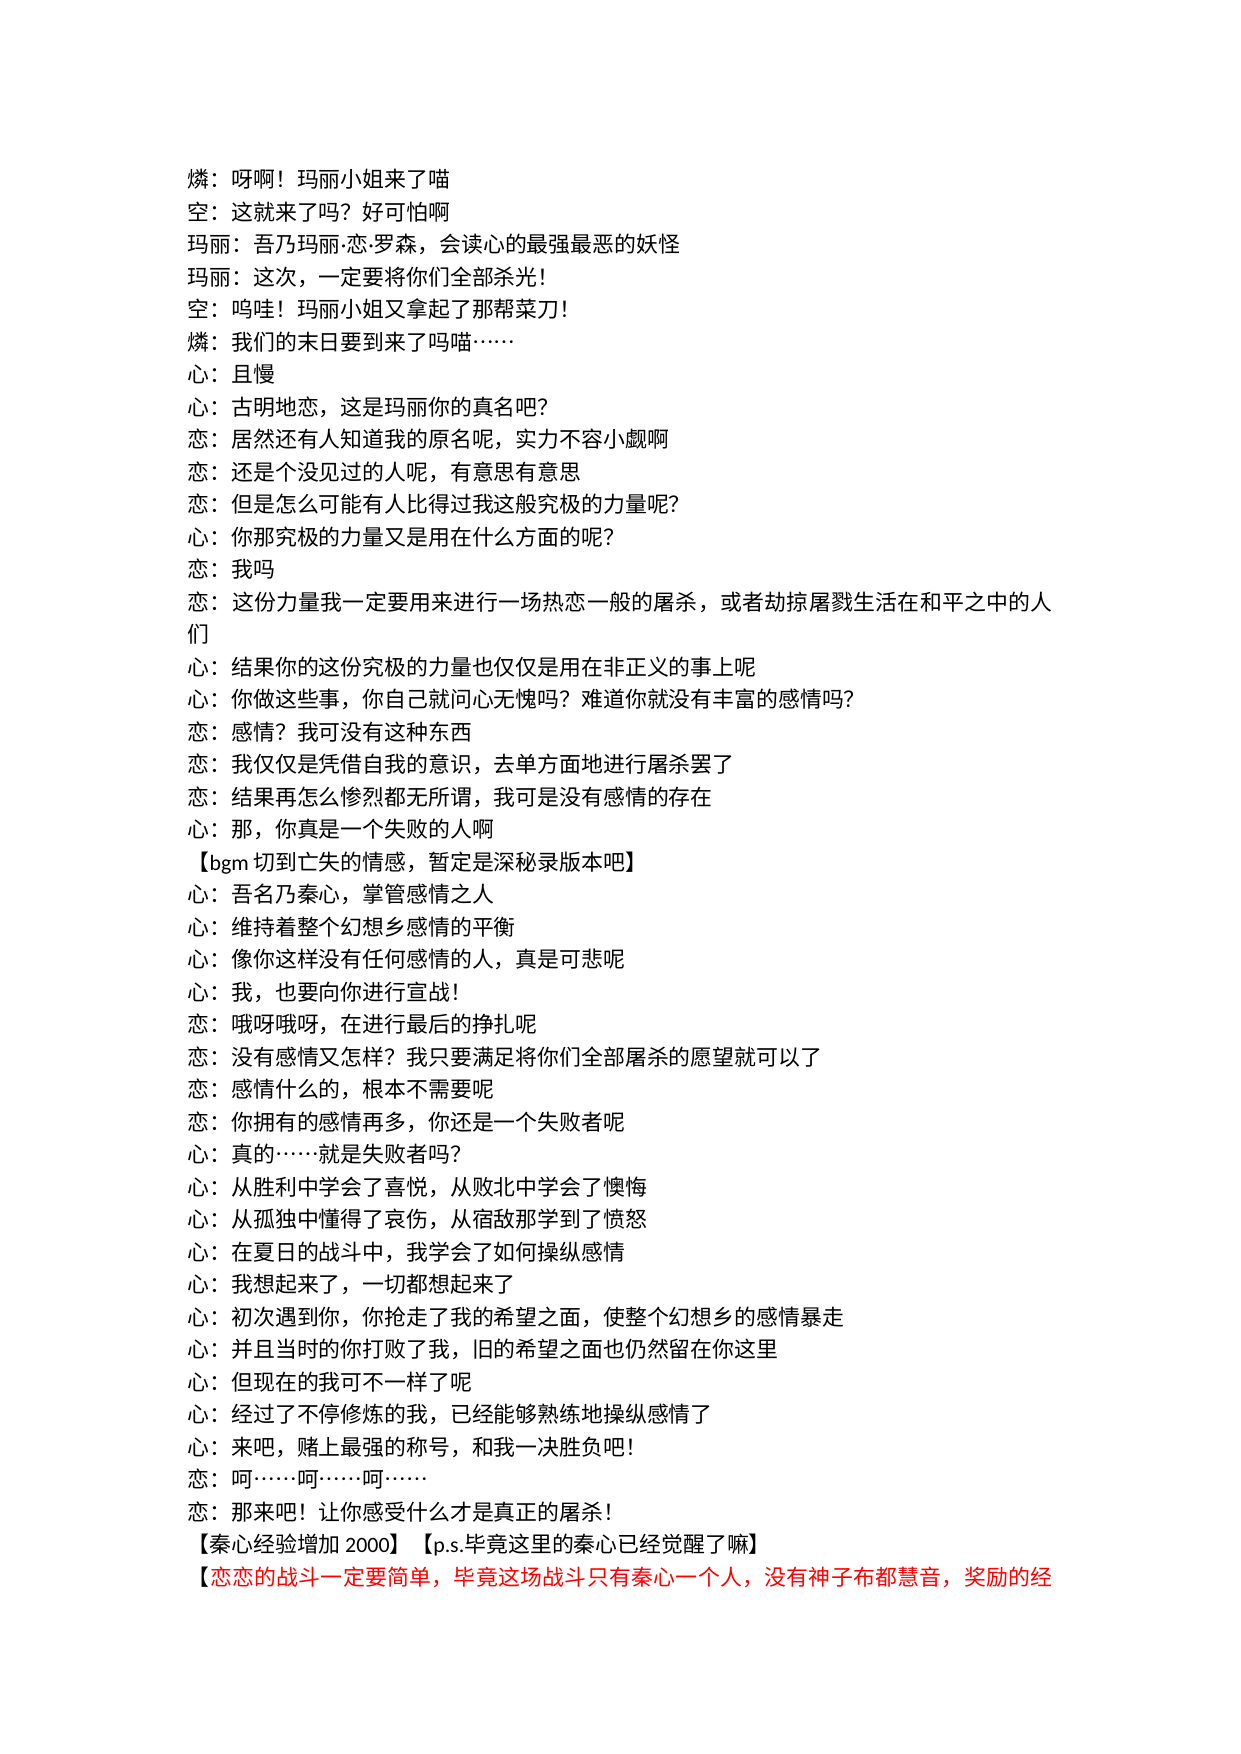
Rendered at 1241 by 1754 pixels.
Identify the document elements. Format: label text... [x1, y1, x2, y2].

text 心：经过了不停修炼的我，已经能够熟练地操纵感情了 [187, 1397, 1053, 1429]
text 心：维持着整个幻想乡感情的平衡 [187, 909, 1053, 942]
text 心：从孤独中懂得了哀伤，从宿敌那学到了愤怒 [187, 1202, 1053, 1234]
text 恋：居然还有人知道我的原名呢，实力不容小觑啊 [187, 422, 1053, 454]
text 玛丽：这次，一定要将你们全部杀光！ [187, 259, 1053, 292]
text 心：来吧，赌上最强的称号，和我一决胜负吧！ [187, 1429, 1053, 1462]
text 心：并且当时的你打败了我，旧的希望之面也仍然留在你这里 [187, 1332, 1053, 1364]
text 燐：呀啊！玛丽小姐来了喵 [187, 162, 1053, 194]
text 心：我想起来了，一切都想起来了 [187, 1267, 1053, 1299]
text 恋：我仅仅是凭借自我的意识，去单方面地进行屠杀罢了 [187, 747, 1053, 779]
text 空：这就来了吗？好可怕啊 [187, 194, 1053, 227]
text 恋：我吗 [187, 552, 1053, 584]
text 恋：结果再怎么惨烈都无所谓，我可是没有感情的存在 [187, 779, 1053, 812]
text 恋：感情什么的，根本不需要呢 [187, 1072, 1053, 1104]
text 恋：还是个没见过的人呢，有意思有意思 [187, 454, 1053, 487]
text 心：你做这些事，你自己就问心无愧吗？难道你就没有丰富的感情吗？ [187, 682, 1053, 714]
text 心：从胜利中学会了喜悦，从败北中学会了懊悔 [187, 1169, 1053, 1202]
text 心：结果你的这份究极的力量也仅仅是用在非正义的事上呢 [187, 649, 1053, 682]
text 恋：那来吧！让你感受什么才是真正的屠杀！ [187, 1494, 1053, 1527]
text 心：你那究极的力量又是用在什么方面的呢？ [187, 519, 1053, 552]
text 心：且慢 [187, 357, 1053, 389]
text 恋：没有感情又怎样？我只要满足将你们全部屠杀的愿望就可以了 [187, 1039, 1053, 1072]
text 【恋恋的战斗一定要简单，毕竟这场战斗只有秦心一个人，没有神子布都慧音，奖励的经验也一定要一定要一定要多】【bgm：哈德曼的妖怪少女，地灵殿exboss曲】 [187, 1559, 1053, 1592]
text 【bgm切到亡失的情感，暂定是深秘录版本吧】 [187, 844, 1053, 877]
text 燐：我们的末日要到来了吗喵…… [187, 324, 1053, 357]
text 空：呜哇！玛丽小姐又拿起了那帮菜刀！ [187, 292, 1053, 324]
text 【秦心经验增加2000】【p.s.毕竟这里的秦心已经觉醒了嘛】 [187, 1527, 1053, 1559]
text 恋：呵……呵……呵…… [187, 1462, 1053, 1494]
text 恋：感情？我可没有这种东西 [187, 714, 1053, 747]
text 恋：哦呀哦呀，在进行最后的挣扎呢 [187, 1007, 1053, 1039]
text 心：像你这样没有任何感情的人，真是可悲呢 [187, 942, 1053, 974]
text 心：但现在的我可不一样了呢 [187, 1364, 1053, 1397]
text 恋：但是怎么可能有人比得过我这般究极的力量呢？ [187, 487, 1053, 519]
text 心：那，你真是一个失败的人啊 [187, 812, 1053, 844]
text 心：吾名乃秦心，掌管感情之人 [187, 877, 1053, 909]
text 恋：你拥有的感情再多，你还是一个失败者呢 [187, 1104, 1053, 1137]
text 恋：这份力量我一定要用来进行一场热恋一般的屠杀，或者劫掠屠戮生活在和平之中的人们 [187, 584, 1053, 649]
text 心：初次遇到你，你抢走了我的希望之面，使整个幻想乡的感情暴走 [187, 1299, 1053, 1332]
text 心：在夏日的战斗中，我学会了如何操纵感情 [187, 1234, 1053, 1267]
text 心：古明地恋，这是玛丽你的真名吧？ [187, 389, 1053, 422]
text 心：我，也要向你进行宣战！ [187, 974, 1053, 1007]
text 玛丽：吾乃玛丽·恋·罗森，会读心的最强最恶的妖怪 [187, 227, 1053, 259]
text 心：真的……就是失败者吗？ [187, 1137, 1053, 1169]
